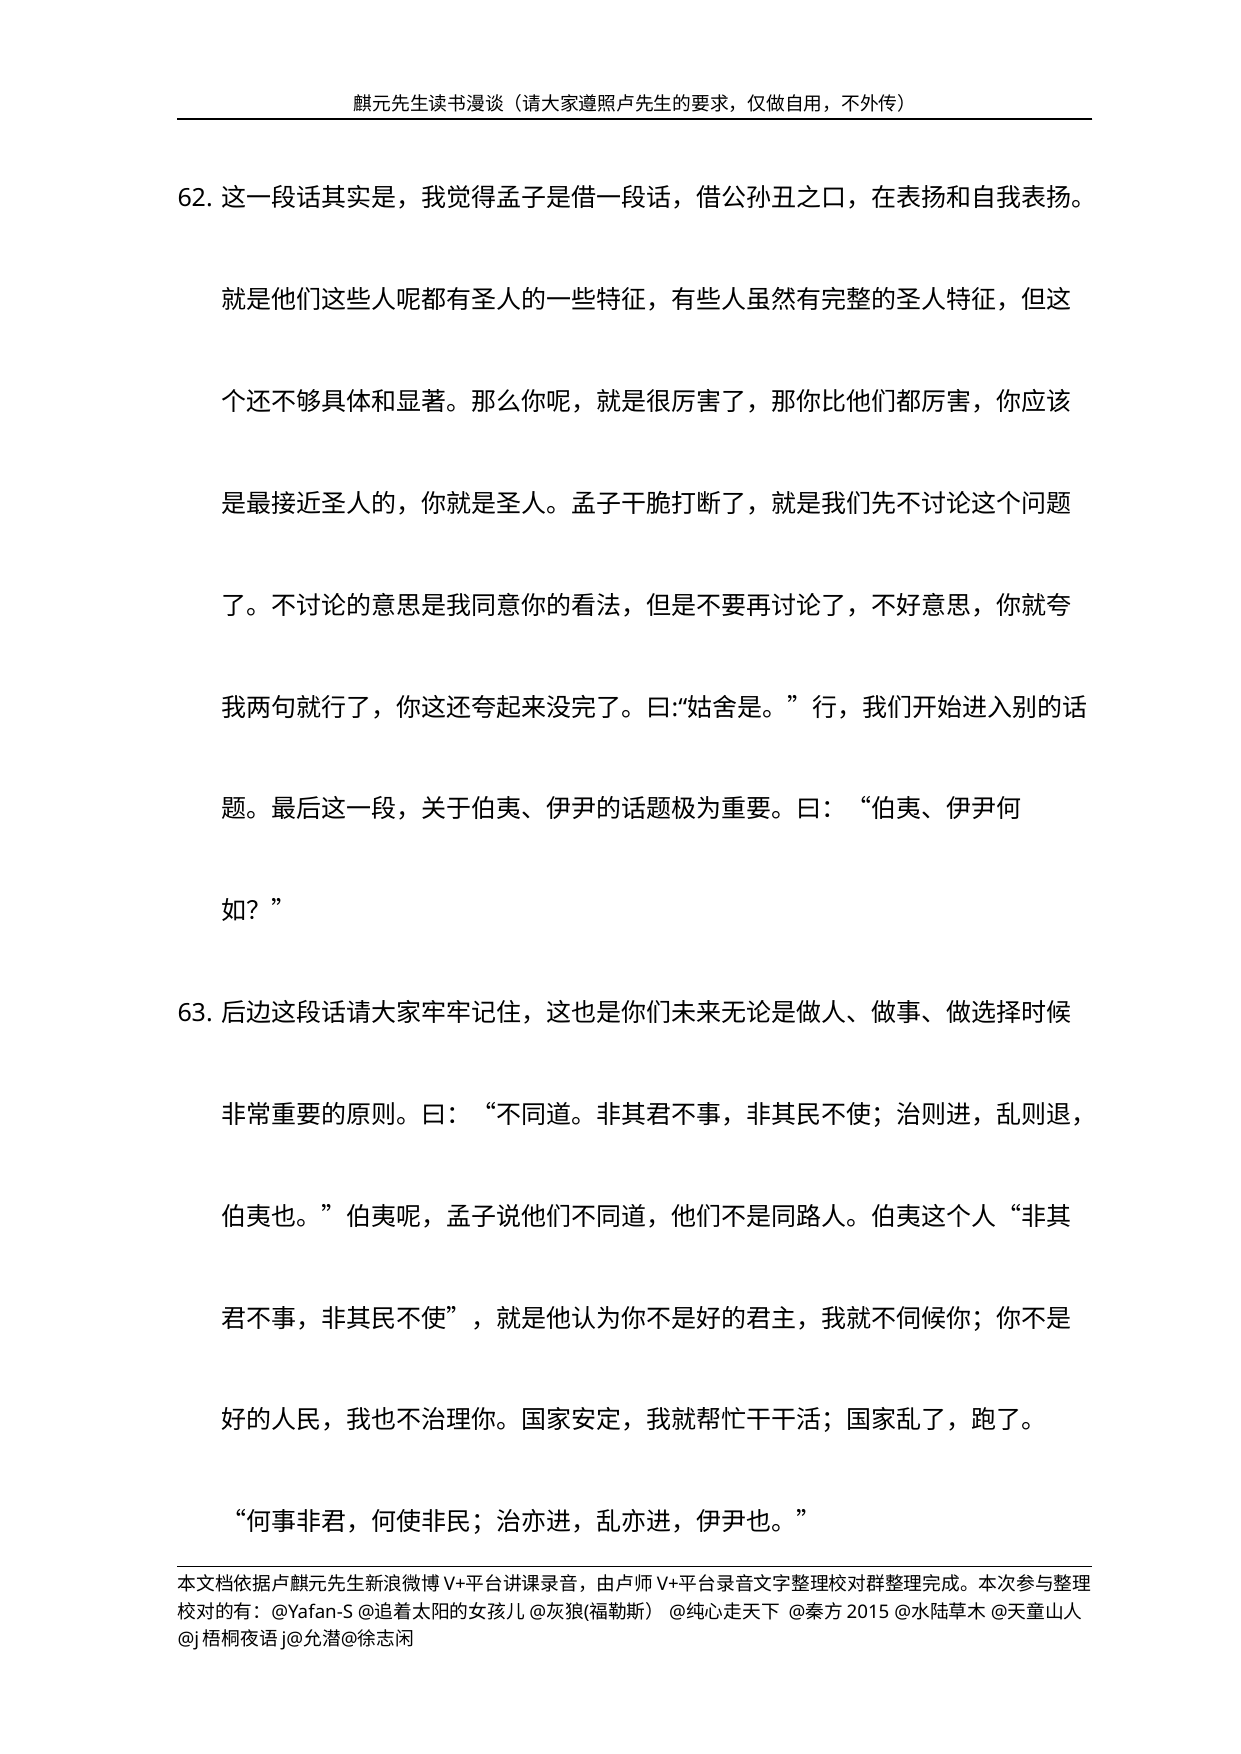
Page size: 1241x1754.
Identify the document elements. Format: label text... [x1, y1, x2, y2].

list 这一段话其实是，我觉得孟子是借一段话，借公孙丑之口，在表扬和自我表扬。就是他们这些人呢都有圣人的一些特征，有些人虽然有完整的圣人特征，但这个还不够具体和显著。那么你呢，就是很厉害了，那你比他们都厉害，你应该是最接近圣人的，你就是圣人。孟子干脆打断了，就是我们先不讨论这个问题了。不讨论的意思是我同意你的看法，但是不要再讨论了，不好意思，你就夸我两句就行了，你这还夸起来没完了。曰:“姑舍是。”行，我们开始进入别的话题。最后这一段，关于伯夷、伊尹的话题极为重要。曰：“伯夷、伊尹何如？” [177, 162, 1092, 943]
list 后边这段话请大家牢牢记住，这也是你们未来无论是做人、做事、做选择时候非常重要的原则。曰：“不同道。非其君不事，非其民不使；治则进，乱则退，伯夷也。”伯夷呢，孟子说他们不同道，他们不是同路人。伯夷这个人“非其君不事，非其民不使”，就是他认为你不是好的君主，我就不伺候你；你不是好的人民，我也不治理你。国家安定，我就帮忙干干活；国家乱了，跑了。“何事非君，何使非民；治亦进，乱亦进，伊尹也。” [177, 977, 1092, 1554]
